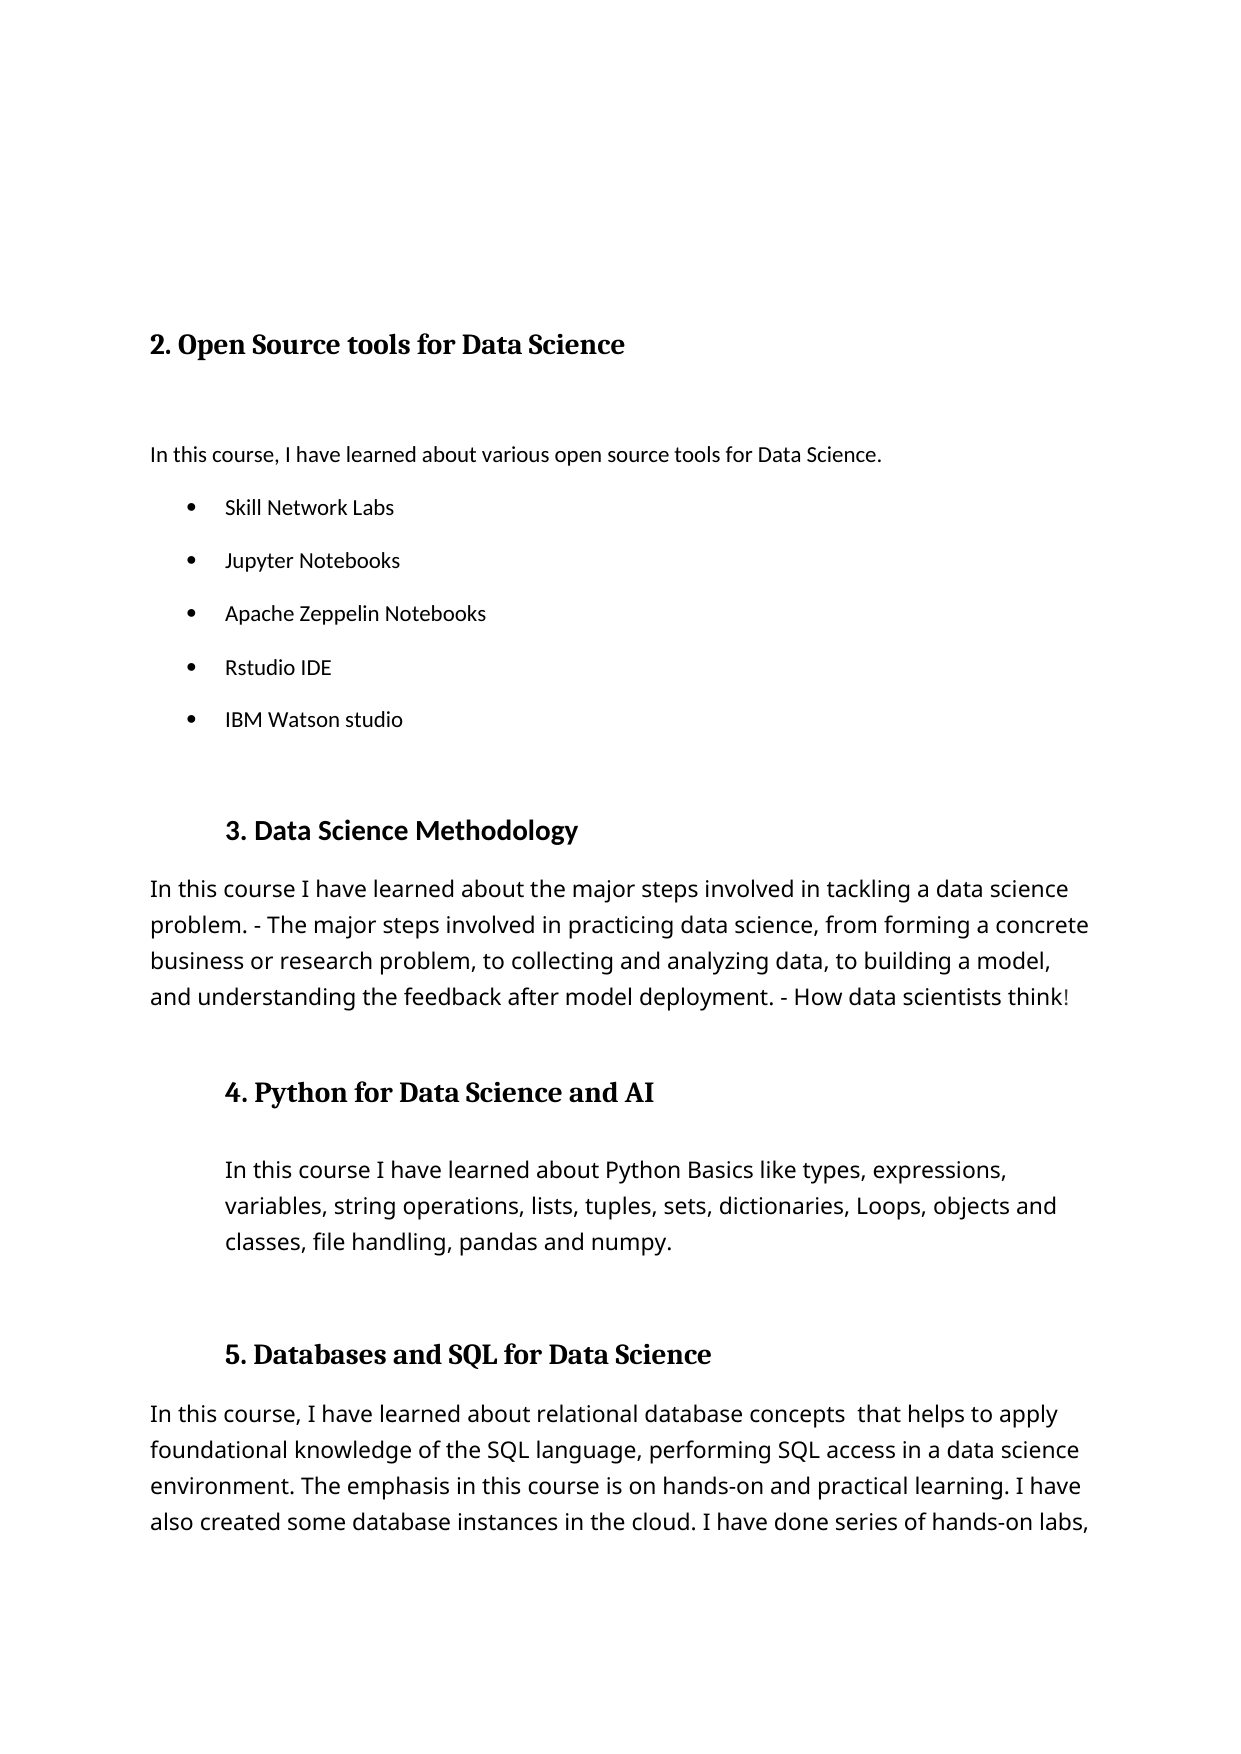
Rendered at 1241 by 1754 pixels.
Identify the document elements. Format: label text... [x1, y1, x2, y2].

list Jupyter Notebooks [187, 547, 1090, 574]
list In this course I have learned about Python Basics like types, expressions, variables, string operations, lists, tuples, sets, dictionaries, Loops, objects and classes, file handling, pandas and numpy. [225, 1154, 1090, 1257]
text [150, 1398, 1090, 1537]
list 5. Databases and SQL for Data Science [225, 1338, 1090, 1372]
list 3. Data Science Methodology [225, 812, 1090, 847]
text In this course I have learned about the major steps involved in tackling a data science problem. - The major steps involved in practicing data science, from forming a concrete business or research problem, to collecting and analyzing data, to building a model, and understanding the feedback after model deployment. - How data scientists think! [150, 873, 1090, 1012]
list Apache Zeppelin Notebooks [187, 599, 1090, 628]
subtitle 2. Open Source tools for Data Science [150, 328, 1090, 362]
list Rstudio IDE [187, 653, 1090, 681]
list 4. Python for Data Science and AI [225, 1077, 1090, 1110]
text In this course, I have learned about various open source tools for Data Science. [150, 441, 1090, 468]
list Skill Network Labs [187, 493, 1090, 522]
list IBM Watson studio [187, 706, 1090, 734]
